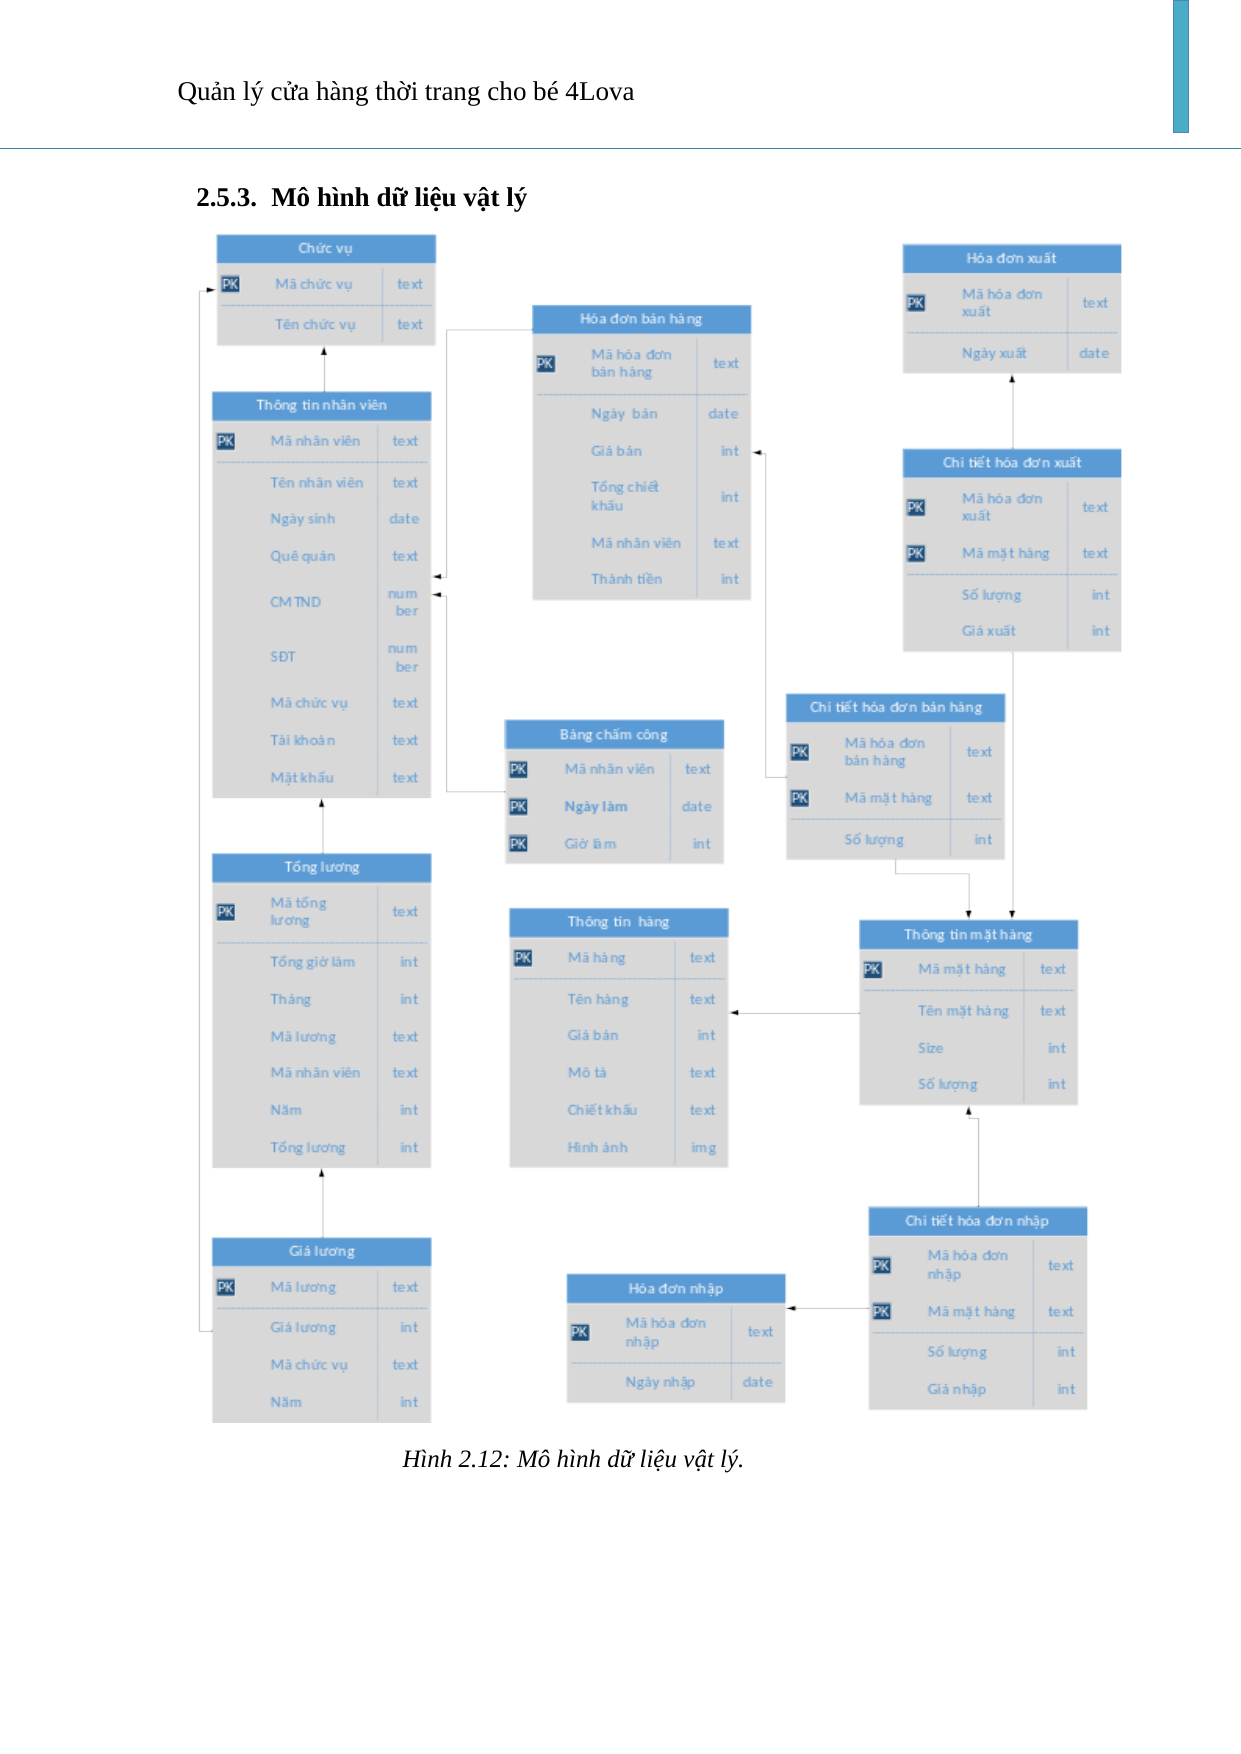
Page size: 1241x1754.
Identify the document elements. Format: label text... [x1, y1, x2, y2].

subtitle Hình 2.12: Mô hình dữ liệu vật lý. [402, 1444, 1122, 1473]
subtitle Mô hình dữ liệu vật lý [196, 181, 1122, 212]
